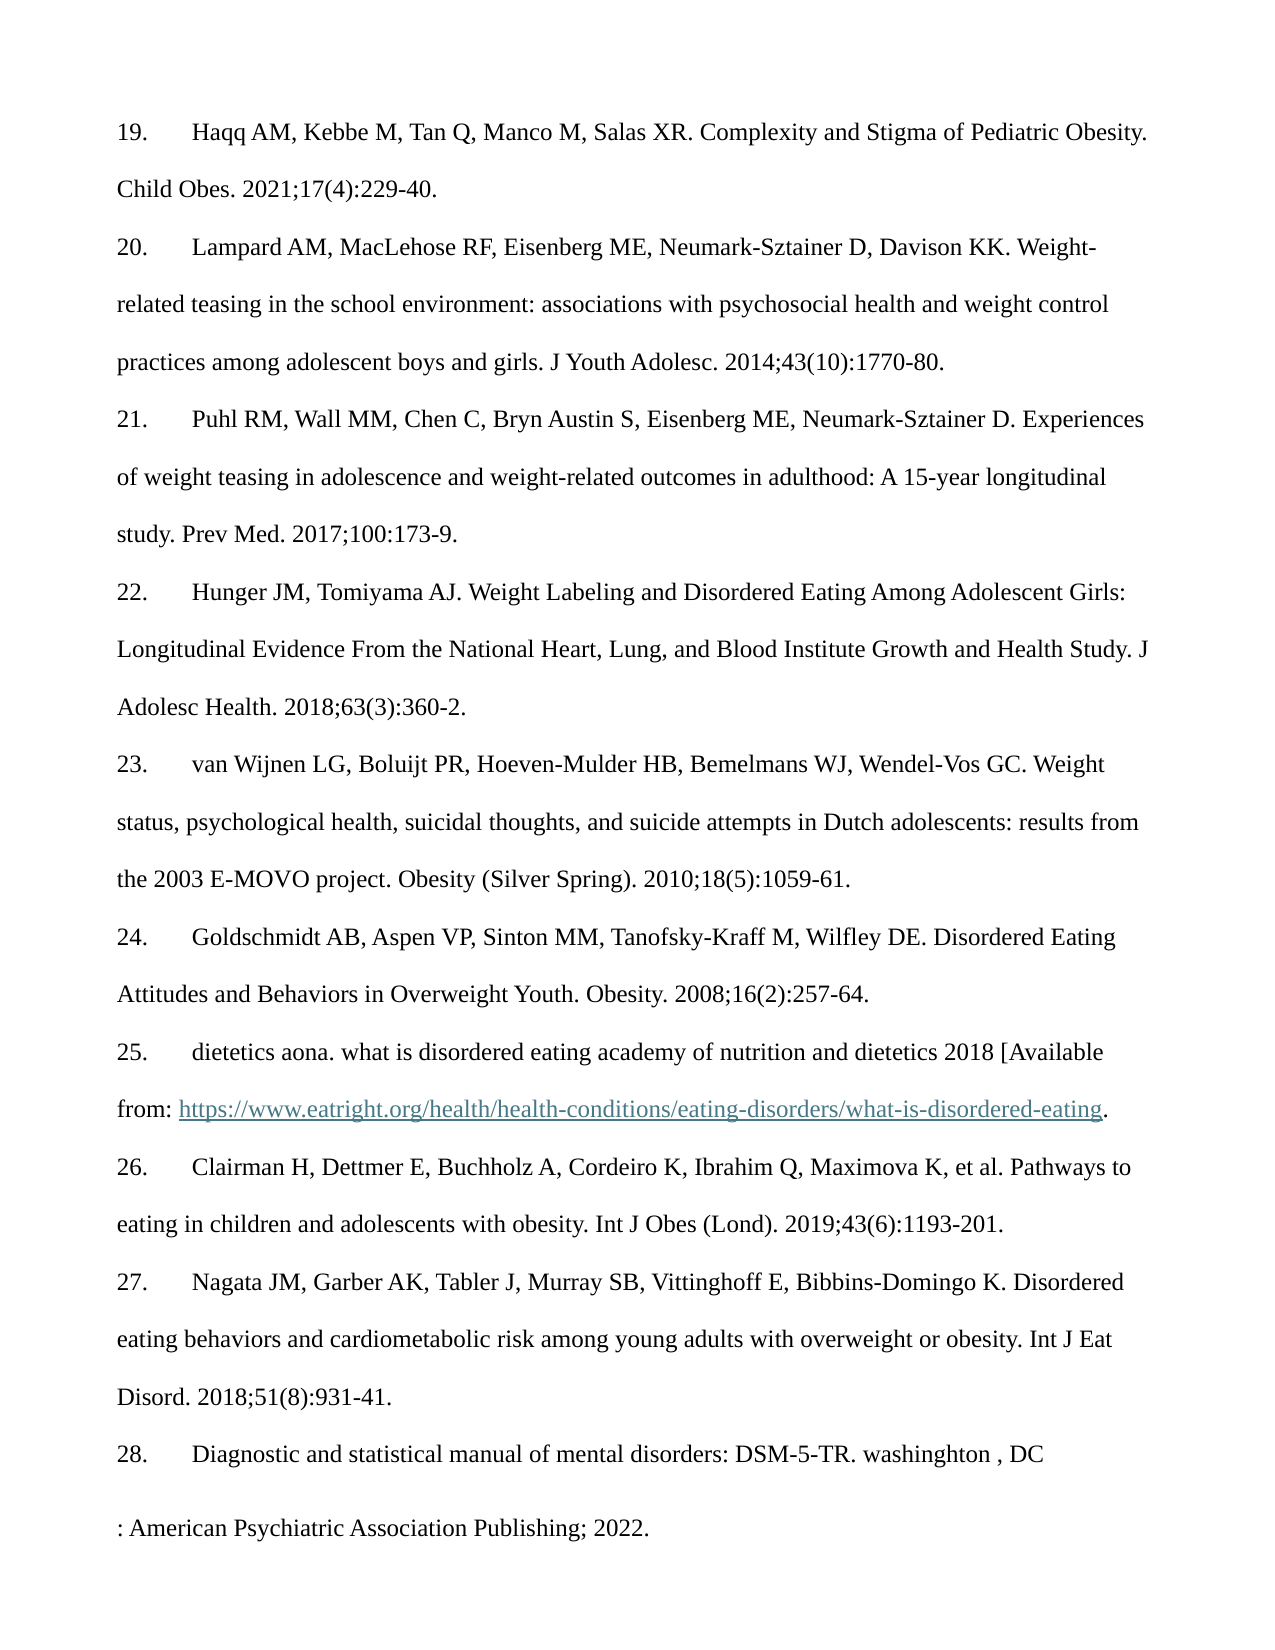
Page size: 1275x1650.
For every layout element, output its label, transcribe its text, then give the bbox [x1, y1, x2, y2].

text 23. van Wijnen LG, Boluijt PR, Hoeven-Mulder HB, Bemelmans WJ, Wendel-Vos GC. Weight status, psychological health, suicidal thoughts, and suicide attempts in Dutch adolescents: results from the 2003 E-MOVO project. Obesity (Silver Spring). 2010;18(5):1059-61. [117, 749, 1158, 893]
text 27. Nagata JM, Garber AK, Tabler J, Murray SB, Vittinghoff E, Bibbins-Domingo K. Disordered eating behaviors and cardiometabolic risk among young adults with overweight or obesity. Int J Eat Disord. 2018;51(8):931-41. [117, 1267, 1158, 1410]
text 19. Haqq AM, Kebbe M, Tan Q, Manco M, Salas XR. Complexity and Stigma of Pediatric Obesity. Child Obes. 2021;17(4):229-40. [117, 117, 1158, 203]
text : American Psychiatric Association Publishing; 2022. [117, 1513, 1158, 1542]
text 22. Hunger JM, Tomiyama AJ. Weight Labeling and Disordered Eating Among Adolescent Girls: Longitudinal Evidence From the National Heart, Lung, and Blood Institute Growth and Health Study. J Adolesc Health. 2018;63(3):360-2. [117, 577, 1158, 720]
text 20. Lampard AM, MacLehose RF, Eisenberg ME, Neumark-Sztainer D, Davison KK. Weight-related teasing in the school environment: associations with psychosocial health and weight control practices among adolescent boys and girls. J Youth Adolesc. 2014;43(10):1770-80. [117, 232, 1158, 375]
text 25. dietetics aona. what is disordered eating academy of nutrition and dietetics 2018 [Available from: https://www.eatright.org/health/health-conditions/eating-disorders/what-is-disordered-eating. [117, 1037, 1158, 1123]
text 26. Clairman H, Dettmer E, Buchholz A, Cordeiro K, Ibrahim Q, Maximova K, et al. Pathways to eating in children and adolescents with obesity. Int J Obes (Lond). 2019;43(6):1193-201. [117, 1152, 1158, 1238]
text 24. Goldschmidt AB, Aspen VP, Sinton MM, Tanofsky-Kraff M, Wilfley DE. Disordered Eating Attitudes and Behaviors in Overweight Youth. Obesity. 2008;16(2):257-64. [117, 922, 1158, 1008]
text 28. Diagnostic and statistical manual of mental disorders: DSM-5-TR. washinghton , DC [117, 1439, 1158, 1468]
text 21. Puhl RM, Wall MM, Chen C, Bryn Austin S, Eisenberg ME, Neumark-Sztainer D. Experiences of weight teasing in adolescence and weight-related outcomes in adulthood: A 15-year longitudinal study. Prev Med. 2017;100:173-9. [117, 404, 1158, 548]
